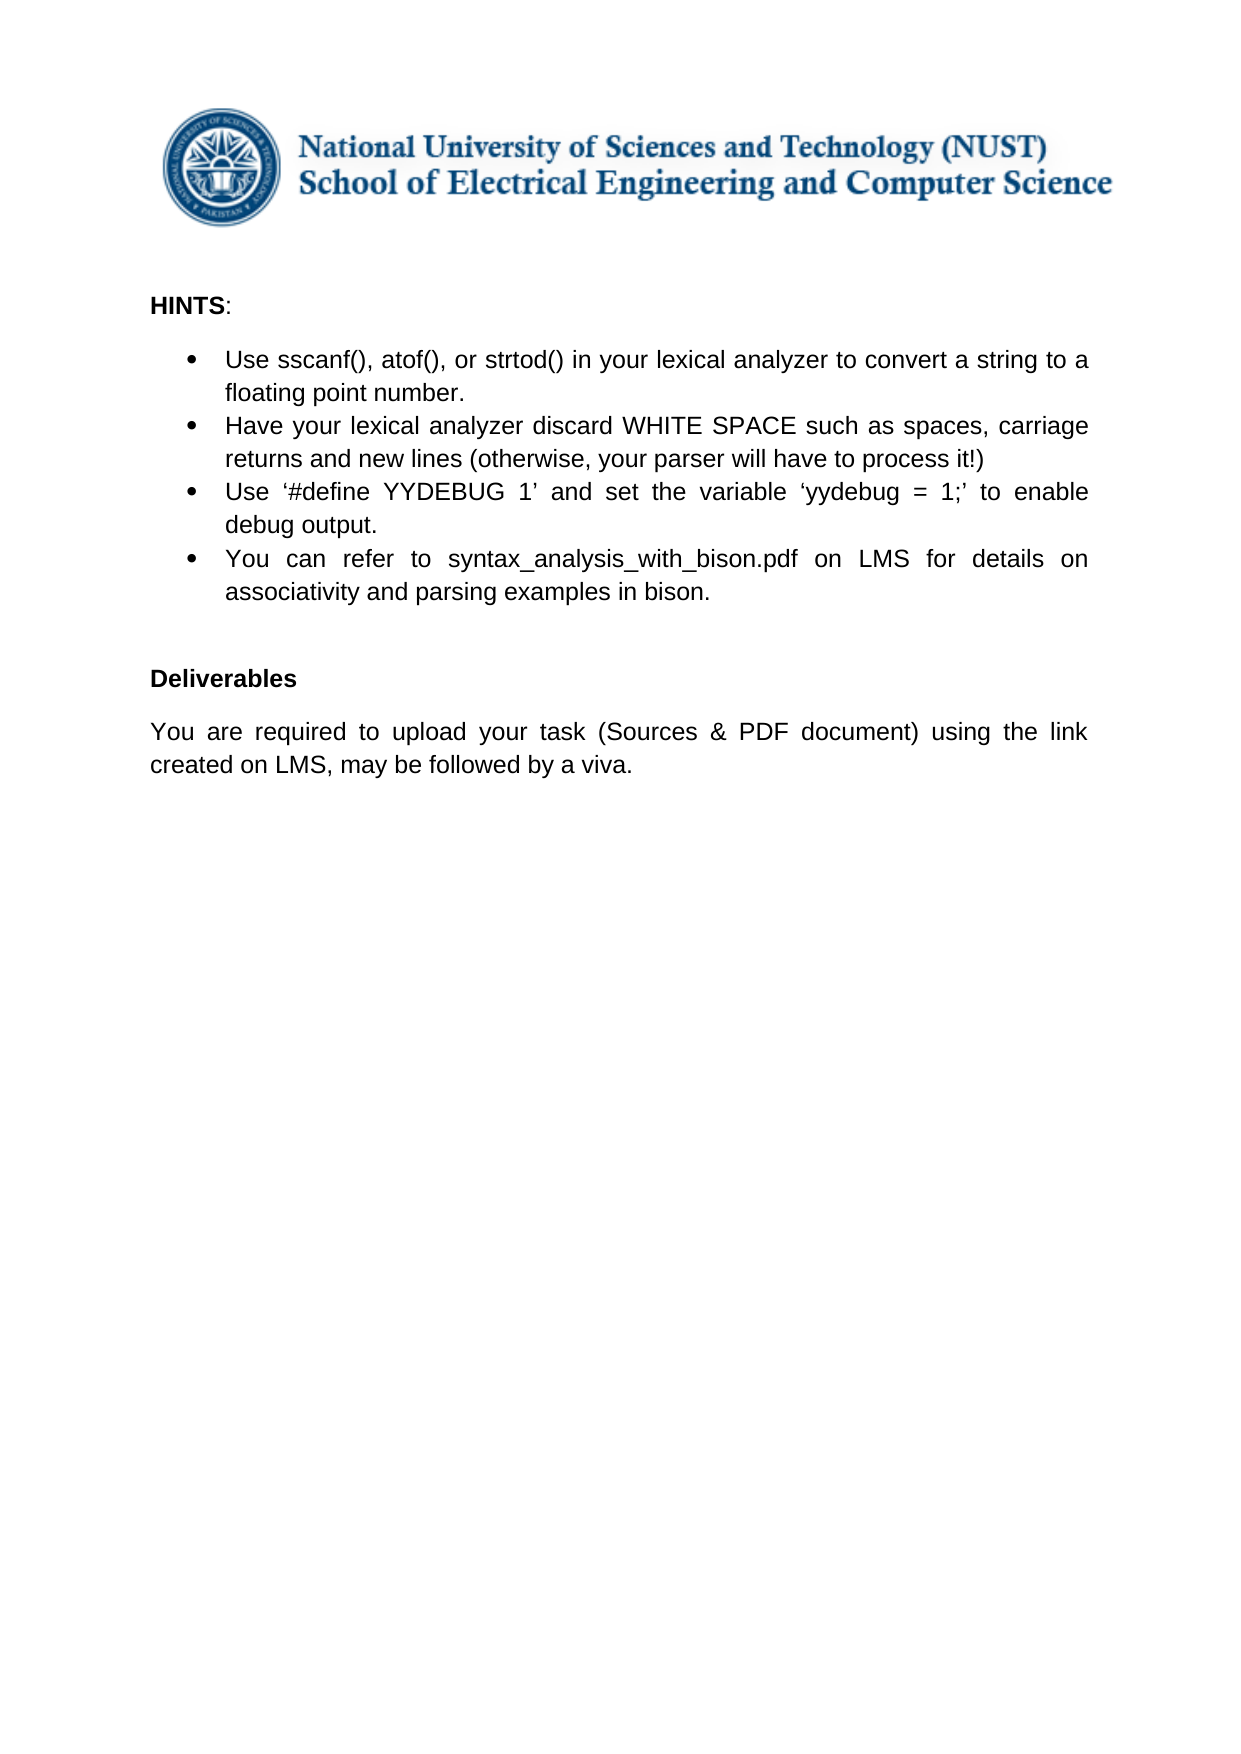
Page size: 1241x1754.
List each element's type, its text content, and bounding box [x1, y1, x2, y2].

list Use ‘#define YYDEBUG 1’ and set the variable ‘yydebug = 1;’ to enable debug output. [187, 477, 1090, 539]
list Use sscanf(), atof(), or strtod() in your lexical analyzer to convert a string to a floating point number. [187, 345, 1090, 407]
list Have your lexical analyzer discard WHITE SPACE such as spaces, carriage returns and new lines (otherwise, your parser will have to process it!) [187, 411, 1090, 473]
list You can refer to syntax_analysis_with_bison.pdf on LMS for details on associativity and parsing examples in bison. [187, 543, 1090, 605]
text You are required to upload your task (Sources & PDF document) using the link created on LMS, may be followed by a viva. [150, 717, 1090, 779]
picture [150, 103, 1125, 238]
text HINTS: [150, 291, 1090, 320]
text Deliverables [150, 663, 1090, 692]
